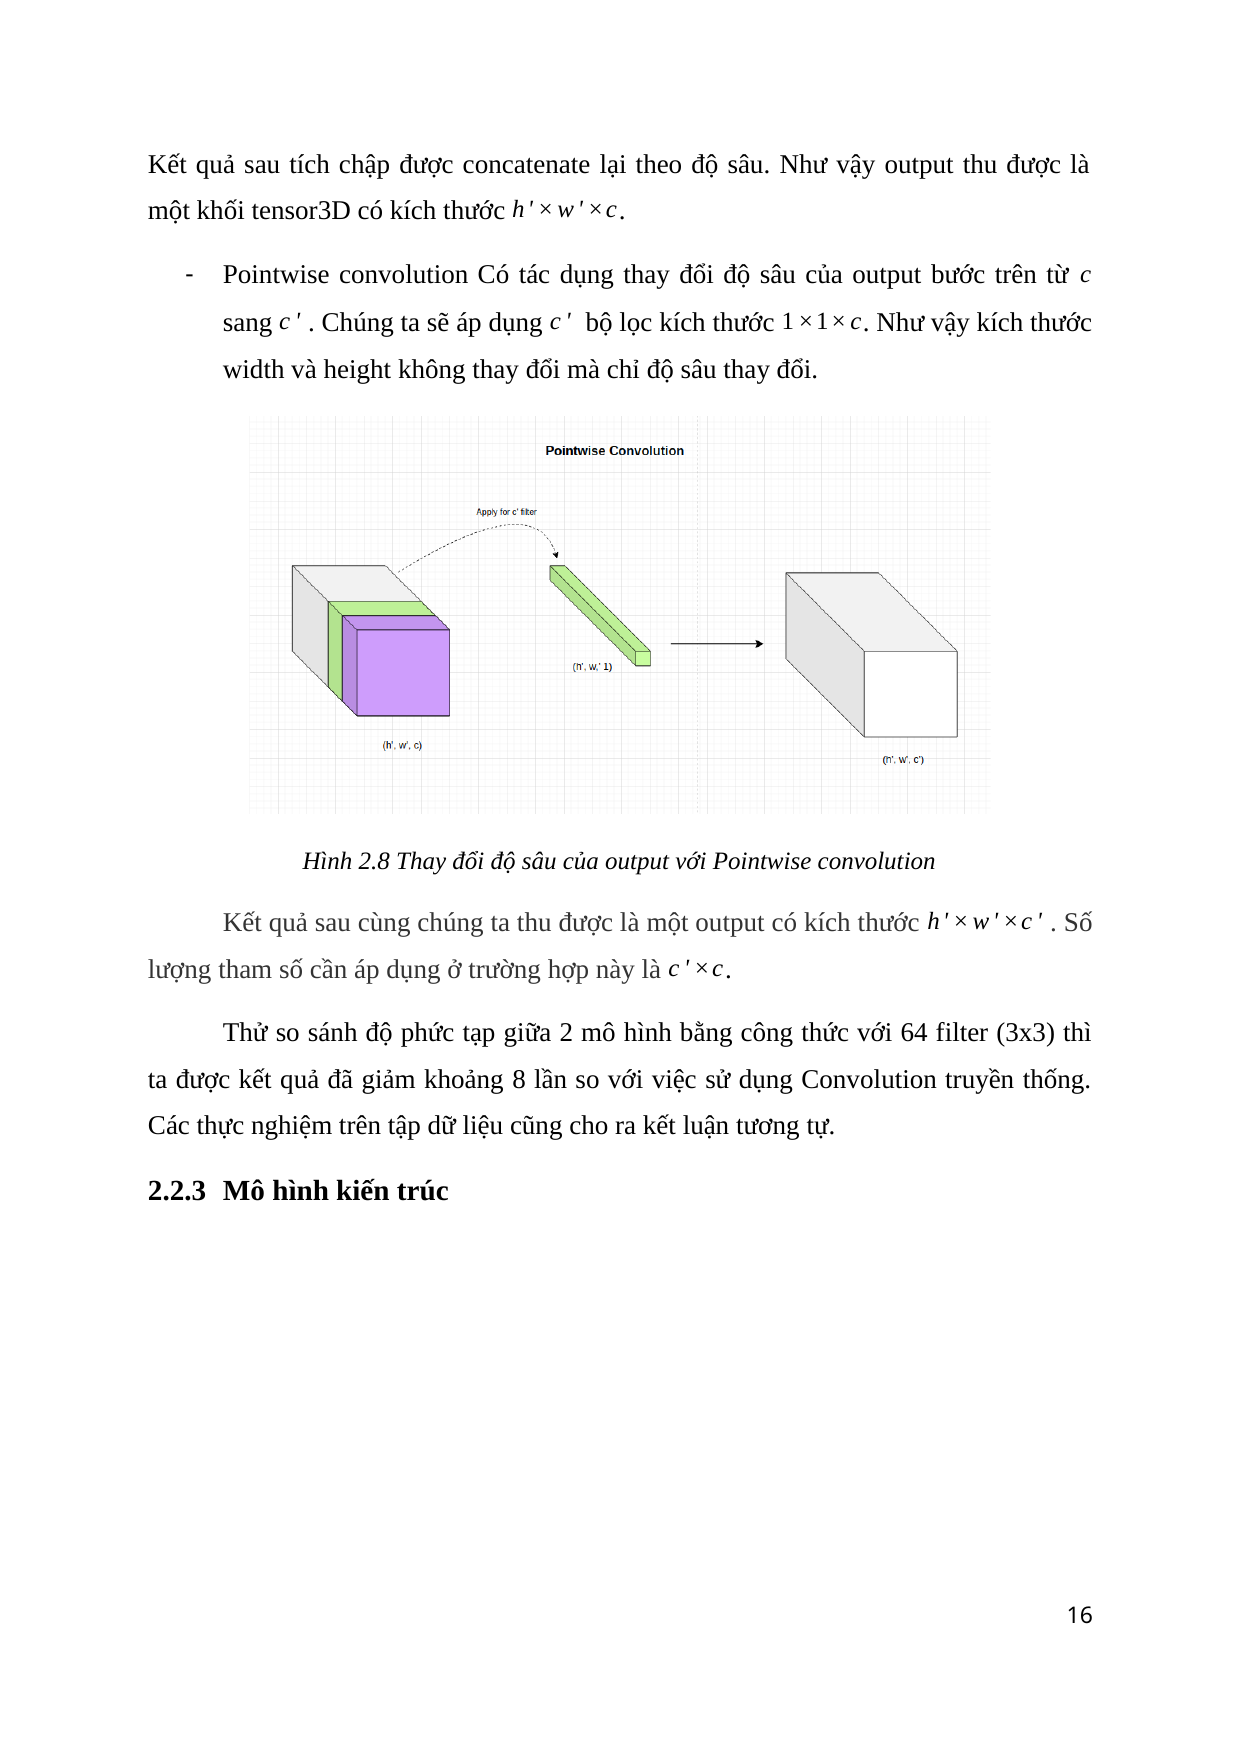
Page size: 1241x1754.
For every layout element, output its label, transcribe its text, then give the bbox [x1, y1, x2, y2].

text Thử so sánh độ phức tạp giữa 2 mô hình bằng công thức với 64 filter (3x3) thì ta được kết quả đã giảm khoảng 8 lần so với việc sử dụng Convolution truyền thống. Các thực nghiệm trên tập dữ liệu cũng cho ra kết luận tương tự. [148, 1016, 1092, 1141]
text Hình 2.8 Thay đổi độ sâu của output với Pointwise convolution [148, 846, 1092, 875]
text Kết quả sau tích chập được concatenate lại theo độ sâu. Như vậy output thu được là một khối tensor3D có kích thước . [148, 148, 1092, 226]
list Pointwise convolution Có tác dụng thay đổi độ sâu của output bước trên từ sang . Chúng ta sẽ áp dụng bộ lọc kích thước . Như vậy kích thước width và height không thay đổi mà chỉ độ sâu thay đổi. [185, 258, 1092, 384]
text Kết quả sau cùng chúng ta thu được là một output có kích thước . Số lượng tham số cần áp dụng ở trường hợp này là . [148, 906, 1092, 984]
picture [249, 416, 991, 814]
list Mô hình kiến trúc [148, 1173, 1092, 1206]
